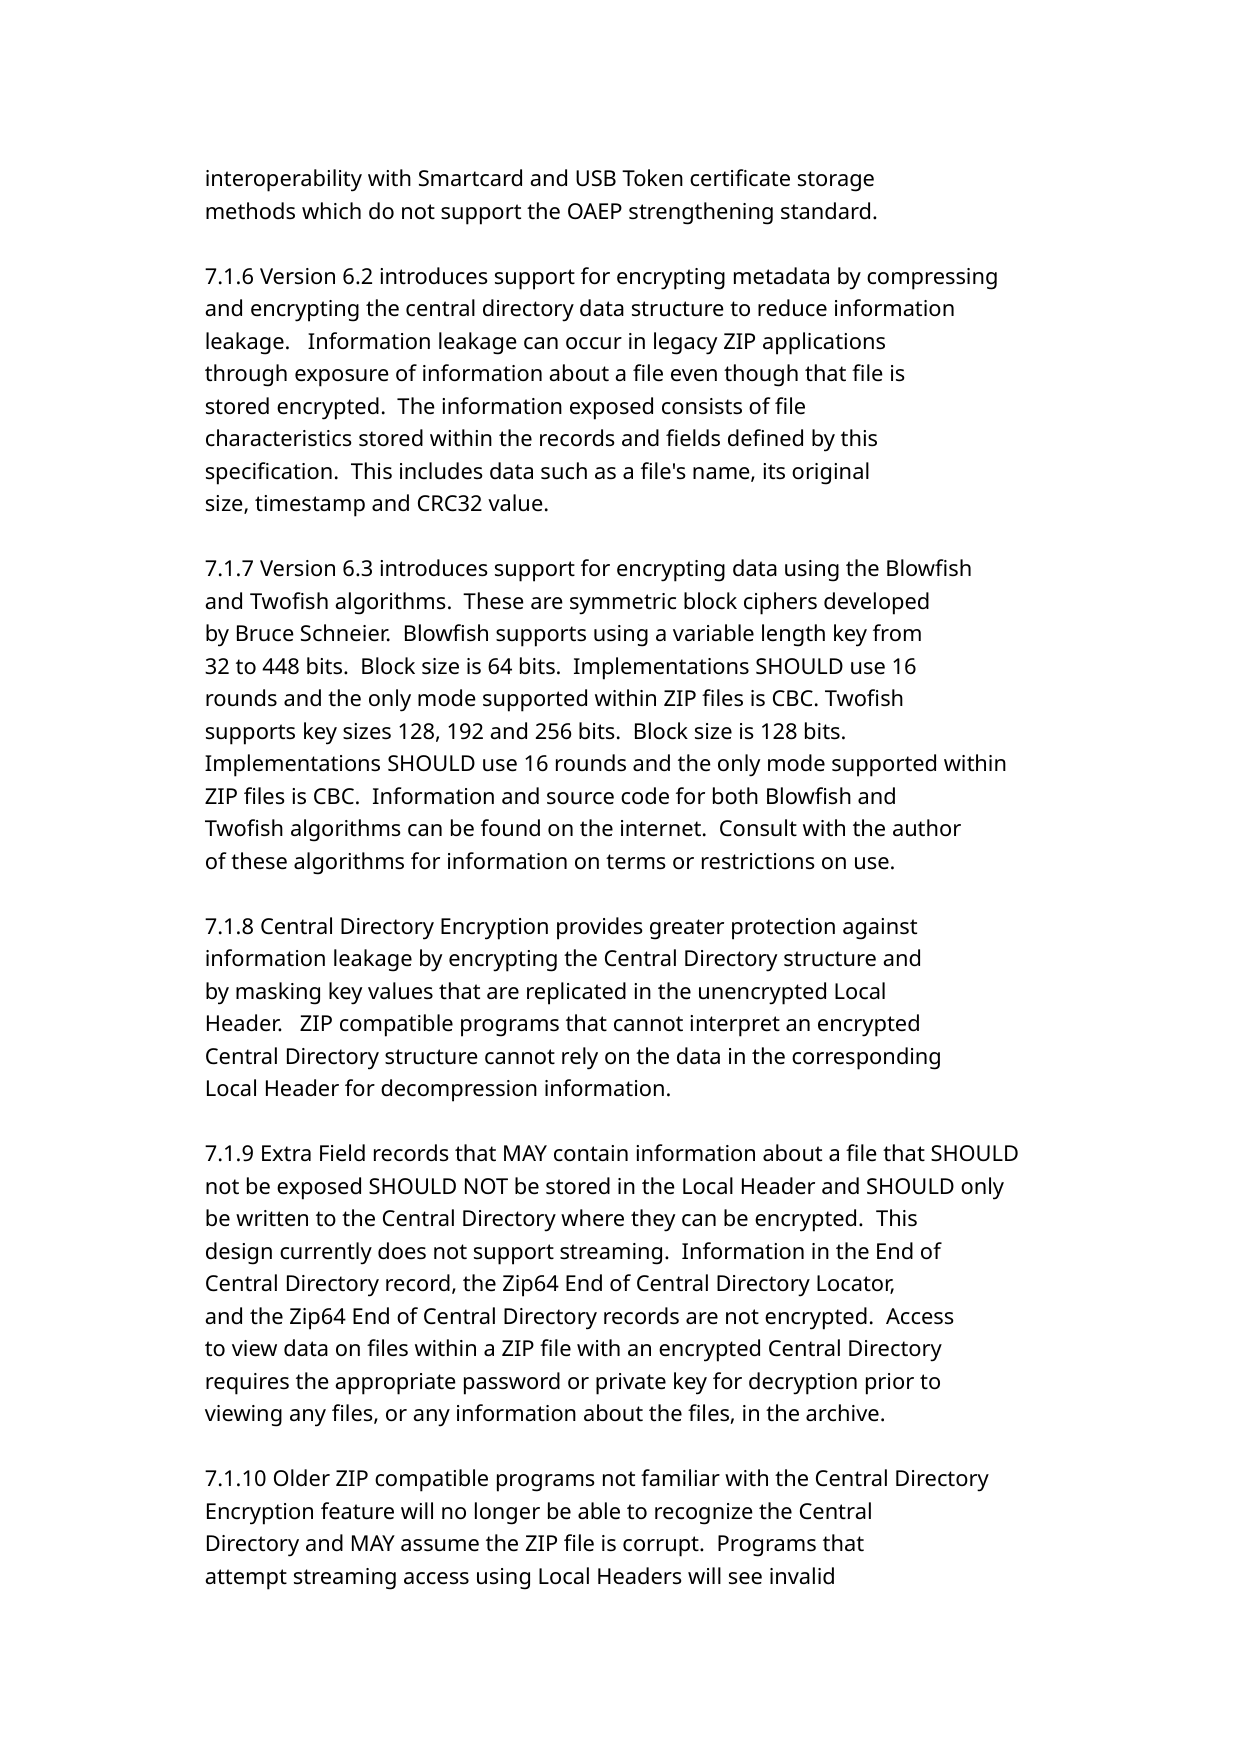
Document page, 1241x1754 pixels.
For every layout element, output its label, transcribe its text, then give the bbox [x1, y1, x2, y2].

text characteristics stored within the records and fields defined by this [187, 422, 1053, 454]
text viewing any files, or any information about the files, in the archive. [187, 1397, 1053, 1429]
text Twofish algorithms can be found on the internet. Consult with the author [187, 812, 1053, 844]
text 7.1.10 Older ZIP compatible programs not familiar with the Central Directory [187, 1462, 1053, 1494]
text and Twofish algorithms. These are symmetric block ciphers developed [187, 584, 1053, 617]
text Directory and MAY assume the ZIP file is corrupt. Programs that [187, 1527, 1053, 1559]
text and the Zip64 End of Central Directory records are not encrypted. Access [187, 1299, 1053, 1332]
text Header. ZIP compatible programs that cannot interpret an encrypted [187, 1007, 1053, 1039]
text Central Directory record, the Zip64 End of Central Directory Locator, [187, 1267, 1053, 1299]
text Implementations SHOULD use 16 rounds and the only mode supported within [187, 747, 1053, 779]
text design currently does not support streaming. Information in the End of [187, 1234, 1053, 1267]
text through exposure of information about a file even though that file is [187, 357, 1053, 389]
text specification. This includes data such as a file's name, its original [187, 454, 1053, 487]
text rounds and the only mode supported within ZIP files is CBC. Twofish [187, 682, 1053, 714]
text 7.1.6 Version 6.2 introduces support for encrypting metadata by compressing [187, 259, 1053, 292]
text and encrypting the central directory data structure to reduce information [187, 292, 1053, 324]
text Central Directory structure cannot rely on the data in the corresponding [187, 1039, 1053, 1072]
text Encryption feature will no longer be able to recognize the Central [187, 1494, 1053, 1527]
text 7.1.7 Version 6.3 introduces support for encrypting data using the Blowfish [187, 552, 1053, 584]
text 32 to 448 bits. Block size is 64 bits. Implementations SHOULD use 16 [187, 649, 1053, 682]
text of these algorithms for information on terms or restrictions on use. [187, 844, 1053, 877]
text by masking key values that are replicated in the unencrypted Local [187, 974, 1053, 1007]
text stored encrypted. The information exposed consists of file [187, 389, 1053, 422]
text methods which do not support the OAEP strengthening standard. [187, 194, 1053, 227]
text attempt streaming access using Local Headers will see invalid [187, 1559, 1053, 1592]
text supports key sizes 128, 192 and 256 bits. Block size is 128 bits. [187, 714, 1053, 747]
text interoperability with Smartcard and USB Token certificate storage [187, 162, 1053, 194]
text 7.1.9 Extra Field records that MAY contain information about a file that SHOULD [187, 1137, 1053, 1169]
text ZIP files is CBC. Information and source code for both Blowfish and [187, 779, 1053, 812]
text be written to the Central Directory where they can be encrypted. This [187, 1202, 1053, 1234]
text size, timestamp and CRC32 value. [187, 487, 1053, 519]
text 7.1.8 Central Directory Encryption provides greater protection against [187, 909, 1053, 942]
text to view data on files within a ZIP file with an encrypted Central Directory [187, 1332, 1053, 1364]
text by Bruce Schneier. Blowfish supports using a variable length key from [187, 617, 1053, 649]
text Local Header for decompression information. [187, 1072, 1053, 1104]
text not be exposed SHOULD NOT be stored in the Local Header and SHOULD only [187, 1169, 1053, 1202]
text leakage. Information leakage can occur in legacy ZIP applications [187, 324, 1053, 357]
text information leakage by encrypting the Central Directory structure and [187, 942, 1053, 974]
text requires the appropriate password or private key for decryption prior to [187, 1364, 1053, 1397]
